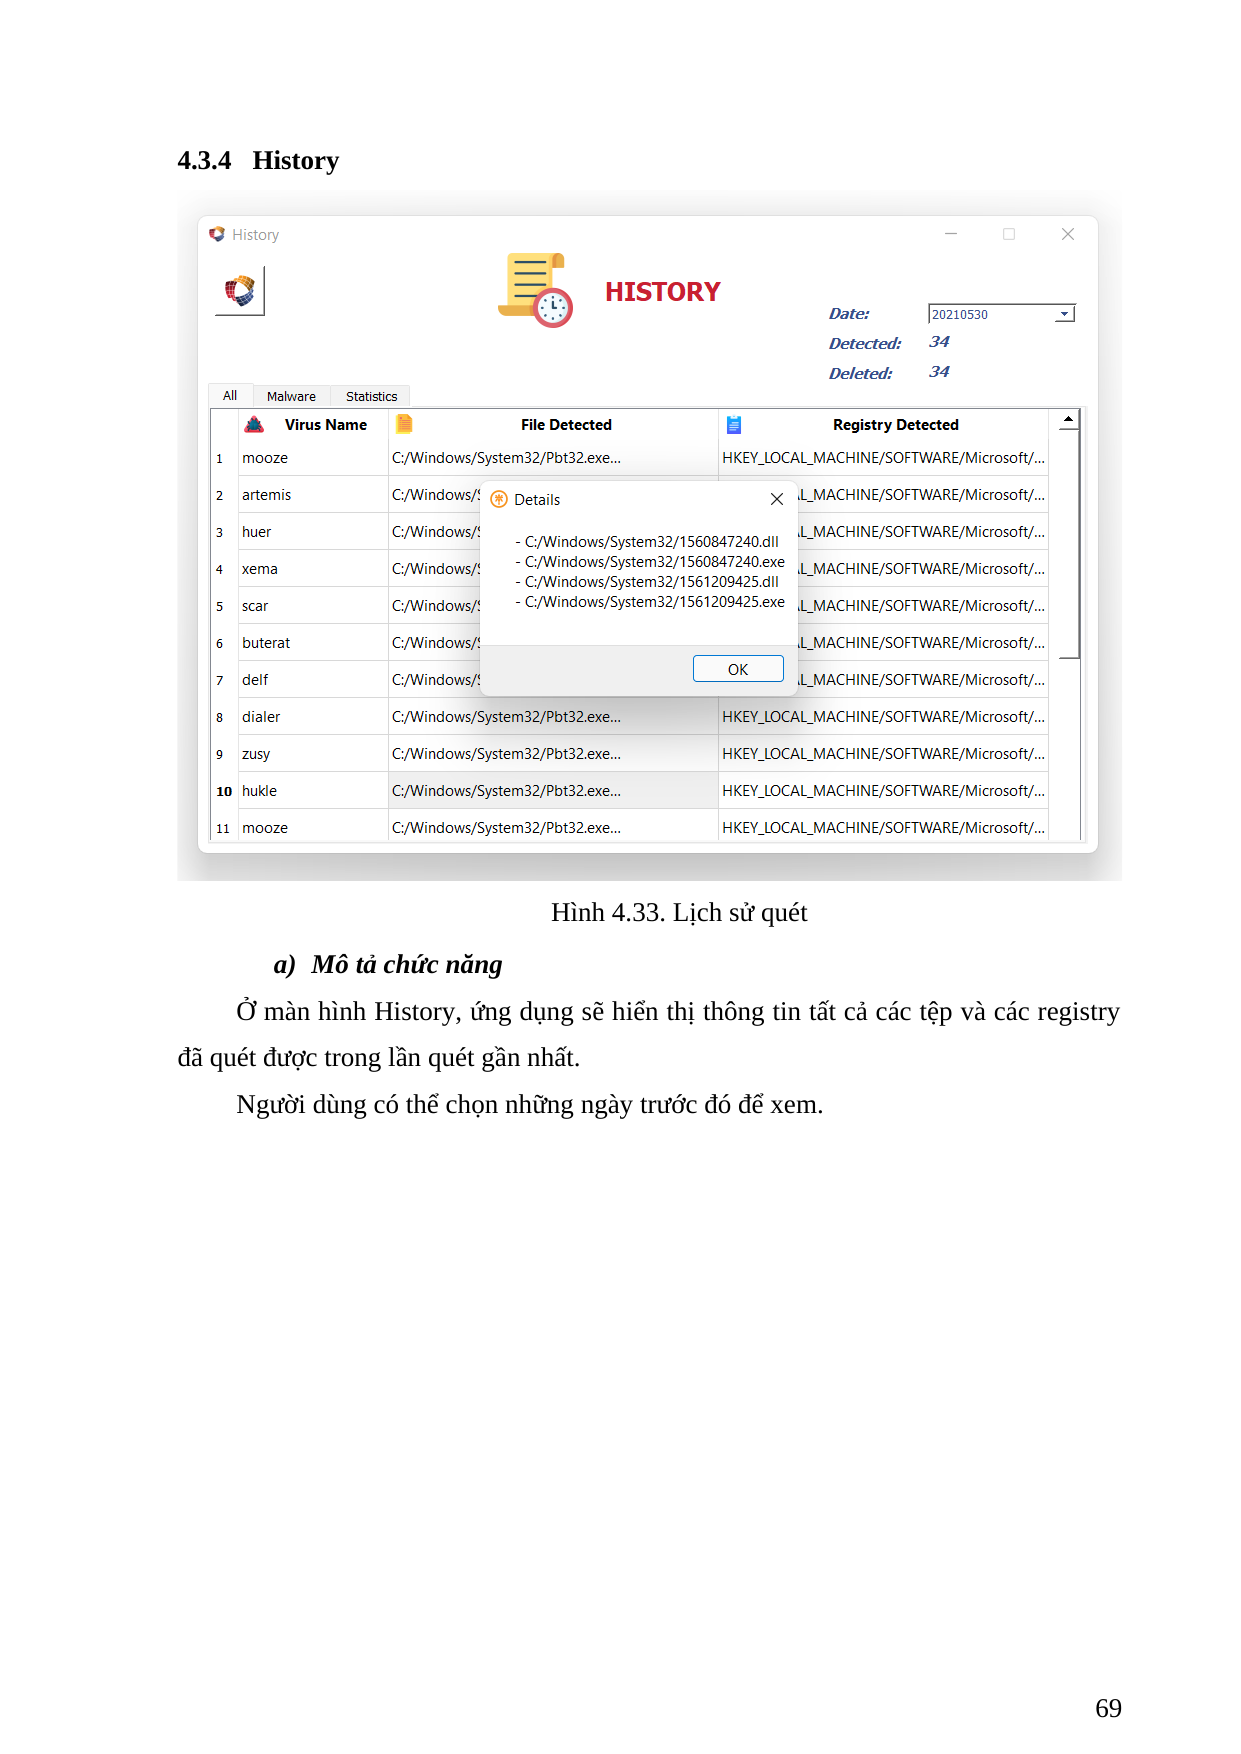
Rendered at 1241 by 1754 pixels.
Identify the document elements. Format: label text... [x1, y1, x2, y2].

text Người dùng có thể chọn những ngày trước đó để xem. [177, 1088, 1122, 1119]
subtitle History [177, 144, 1122, 175]
picture [177, 190, 1123, 881]
text Ở màn hình History, ứng dụng sẽ hiển thị thông tin tất cả các tệp và các registry đã quét được trong lần quét gần nhất. [177, 994, 1122, 1072]
list Mô tả chức năng [274, 948, 1122, 979]
